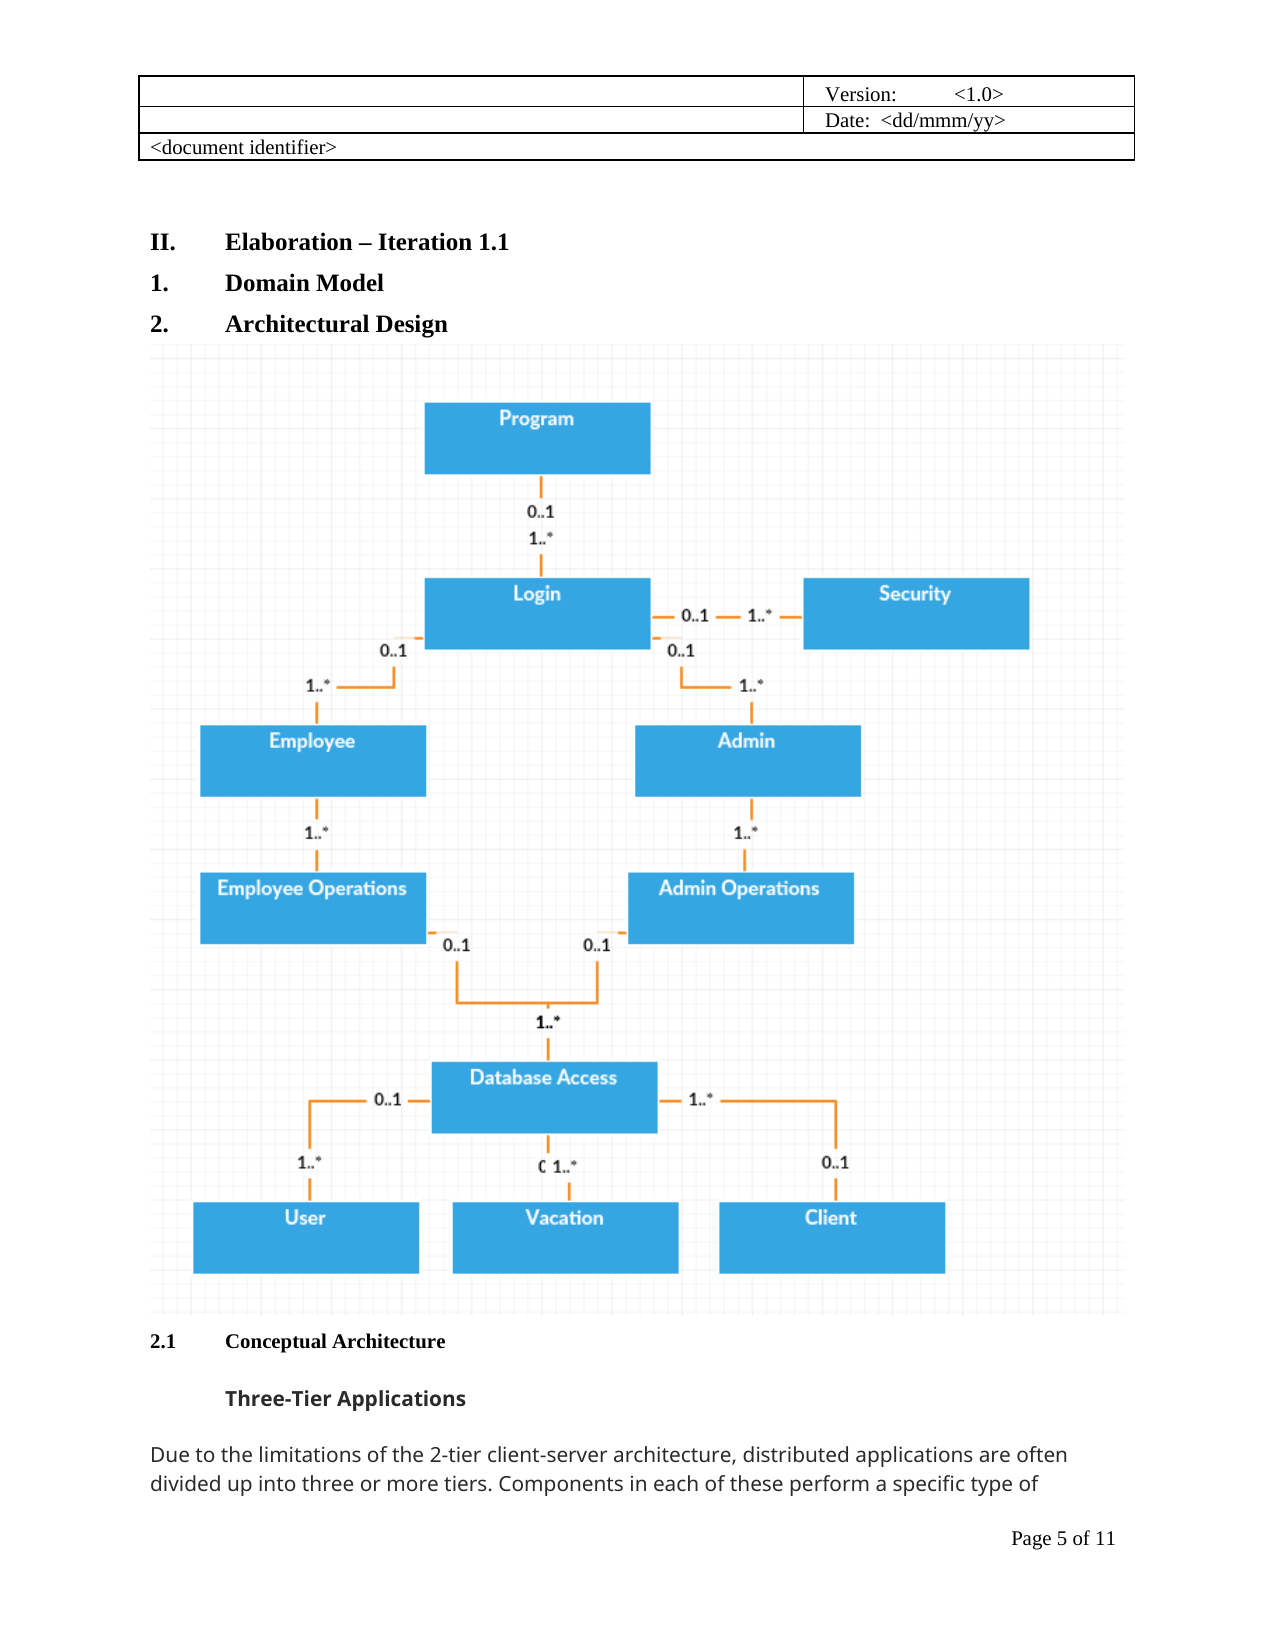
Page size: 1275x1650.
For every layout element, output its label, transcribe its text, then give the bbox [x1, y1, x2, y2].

subtitle Architectural Design [150, 309, 1125, 338]
subtitle Conceptual Architecture [150, 1328, 1125, 1353]
subtitle Elaboration – Iteration 1.1 [150, 227, 1125, 255]
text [150, 1441, 1125, 1497]
text Three-Tier Applications [150, 1384, 1125, 1412]
subtitle Domain Model [150, 268, 1125, 297]
picture [150, 344, 1125, 1316]
